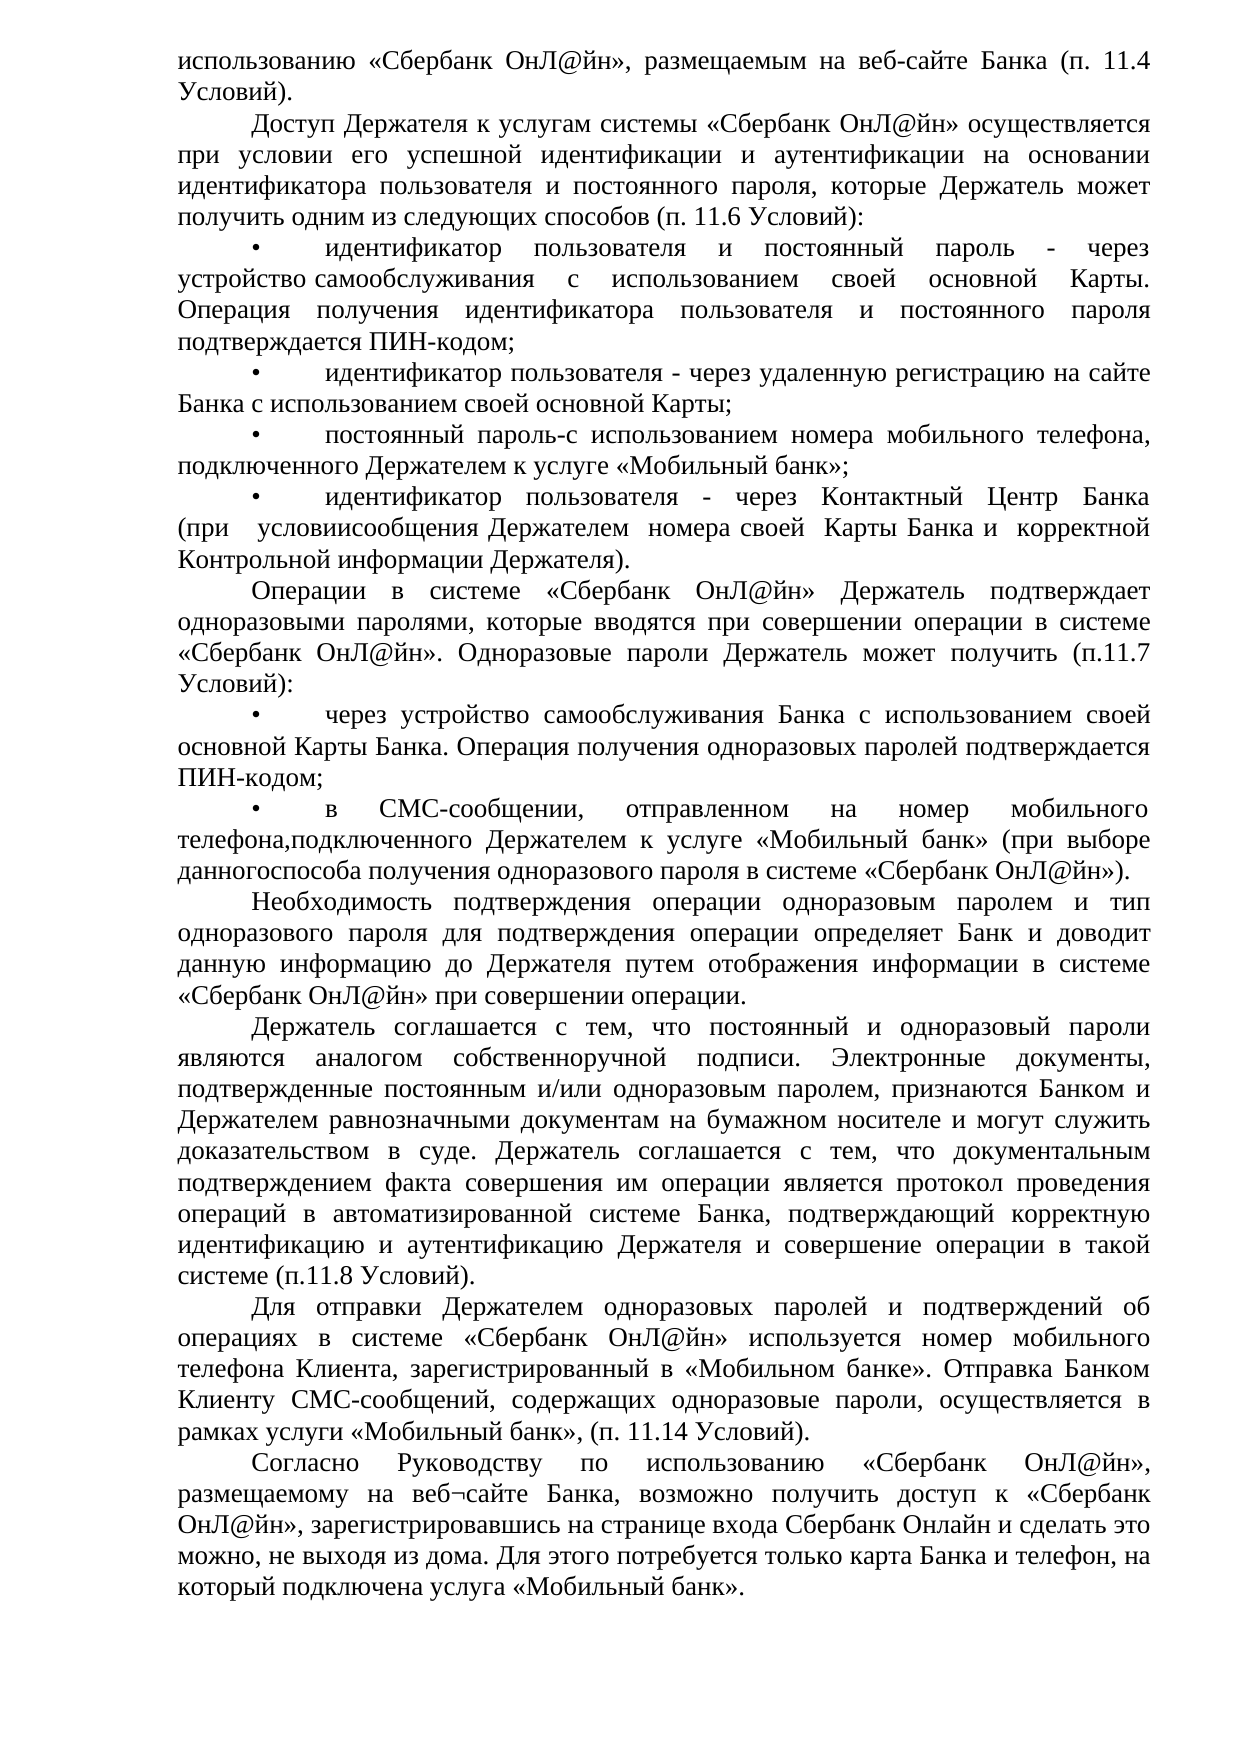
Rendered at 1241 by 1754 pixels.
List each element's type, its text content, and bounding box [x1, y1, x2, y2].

text • идентификатор пользователя и постоянный пароль - через устройство самообслуживания с использованием своей основной Карты. Операция получения идентификатора пользователя и постоянного пароля подтверждается ПИН-кодом; [177, 231, 1152, 356]
text • постоянный пароль-с использованием номера мобильного телефона, подключенного Держателем к услуге «Мобильный банк»; [177, 418, 1152, 480]
text • идентификатор пользователя - через Контактный Центр Банка (при условиисообщения Держателем номера своей Карты Банка и корректной Контрольной информации Держателя). [177, 480, 1152, 574]
text Операции в системе «Сбербанк ОнЛ@йн» Держатель подтверждает одноразовыми паролями, которые вводятся при совершении операции в системе «Сбербанк ОнЛ@йн». Одноразовые пароли Держатель может получить (п.11.7 Условий): [177, 574, 1152, 698]
text Согласно Руководству по использованию «Сбербанк ОнЛ@йн», размещаемому на веб¬сайте Банка, возможно получить доступ к «Сбербанк ОнЛ@йн», зарегистрировавшись на странице входа Сбербанк Онлайн и сделать это можно, не выходя из дома. Для этого потребуется только карта Банка и телефон, на который подключена услуга «Мобильный банк». [177, 1446, 1152, 1602]
text Доступ Держателя к услугам системы «Сбербанк ОнЛ@йн» осуществляется при условии его успешной идентификации и аутентификации на основании идентификатора пользователя и постоянного пароля, которые Держатель может получить одним из следующих способов (п. 11.6 Условий): [177, 107, 1152, 231]
text • через устройство самообслуживания Банка с использованием своей основной Карты Банка. Операция получения одноразовых паролей подтверждается ПИН-кодом; [177, 698, 1152, 792]
text Необходимость подтверждения операции одноразовым паролем и тип одноразового пароля для подтверждения операции определяет Банк и доводит данную информацию до Держателя путем отображения информации в системе «Сбербанк ОнЛ@йн» при совершении операции. [177, 885, 1152, 1010]
text Для отправки Держателем одноразовых паролей и подтверждений об операциях в системе «Сбербанк ОнЛ@йн» используется номер мобильного телефона Клиента, зарегистрированный в «Мобильном банке». Отправка Банком Клиенту СМС-сообщений, содержащих одноразовые пароли, осуществляется в рамках услуги «Мобильный банк», (п. 11.14 Условий). [177, 1290, 1152, 1446]
text • в CMC-сообщении, отправленном на номер мобильного телефона,подключенного Держателем к услуге «Мобильный банк» (при выборе данногоспособа получения одноразового пароля в системе «Сбербанк ОнЛ@йн»). [177, 792, 1152, 885]
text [177, 44, 1152, 107]
text • идентификатор пользователя - через удаленную регистрацию на сайте Банка с использованием своей основной Карты; [177, 356, 1152, 418]
text Держатель соглашается с тем, что постоянный и одноразовый пароли являются аналогом собственноручной подписи. Электронные документы, подтвержденные постоянным и/или одноразовым паролем, признаются Банком и Держателем равнозначными документам на бумажном носителе и могут служить доказательством в суде. Держатель соглашается с тем, что документальным подтверждением факта совершения им операции является протокол проведения операций в автоматизированной системе Банка, подтверждающий корректную идентификацию и аутентификацию Держателя и совершение операции в такой системе (п.11.8 Условий). [177, 1010, 1152, 1290]
